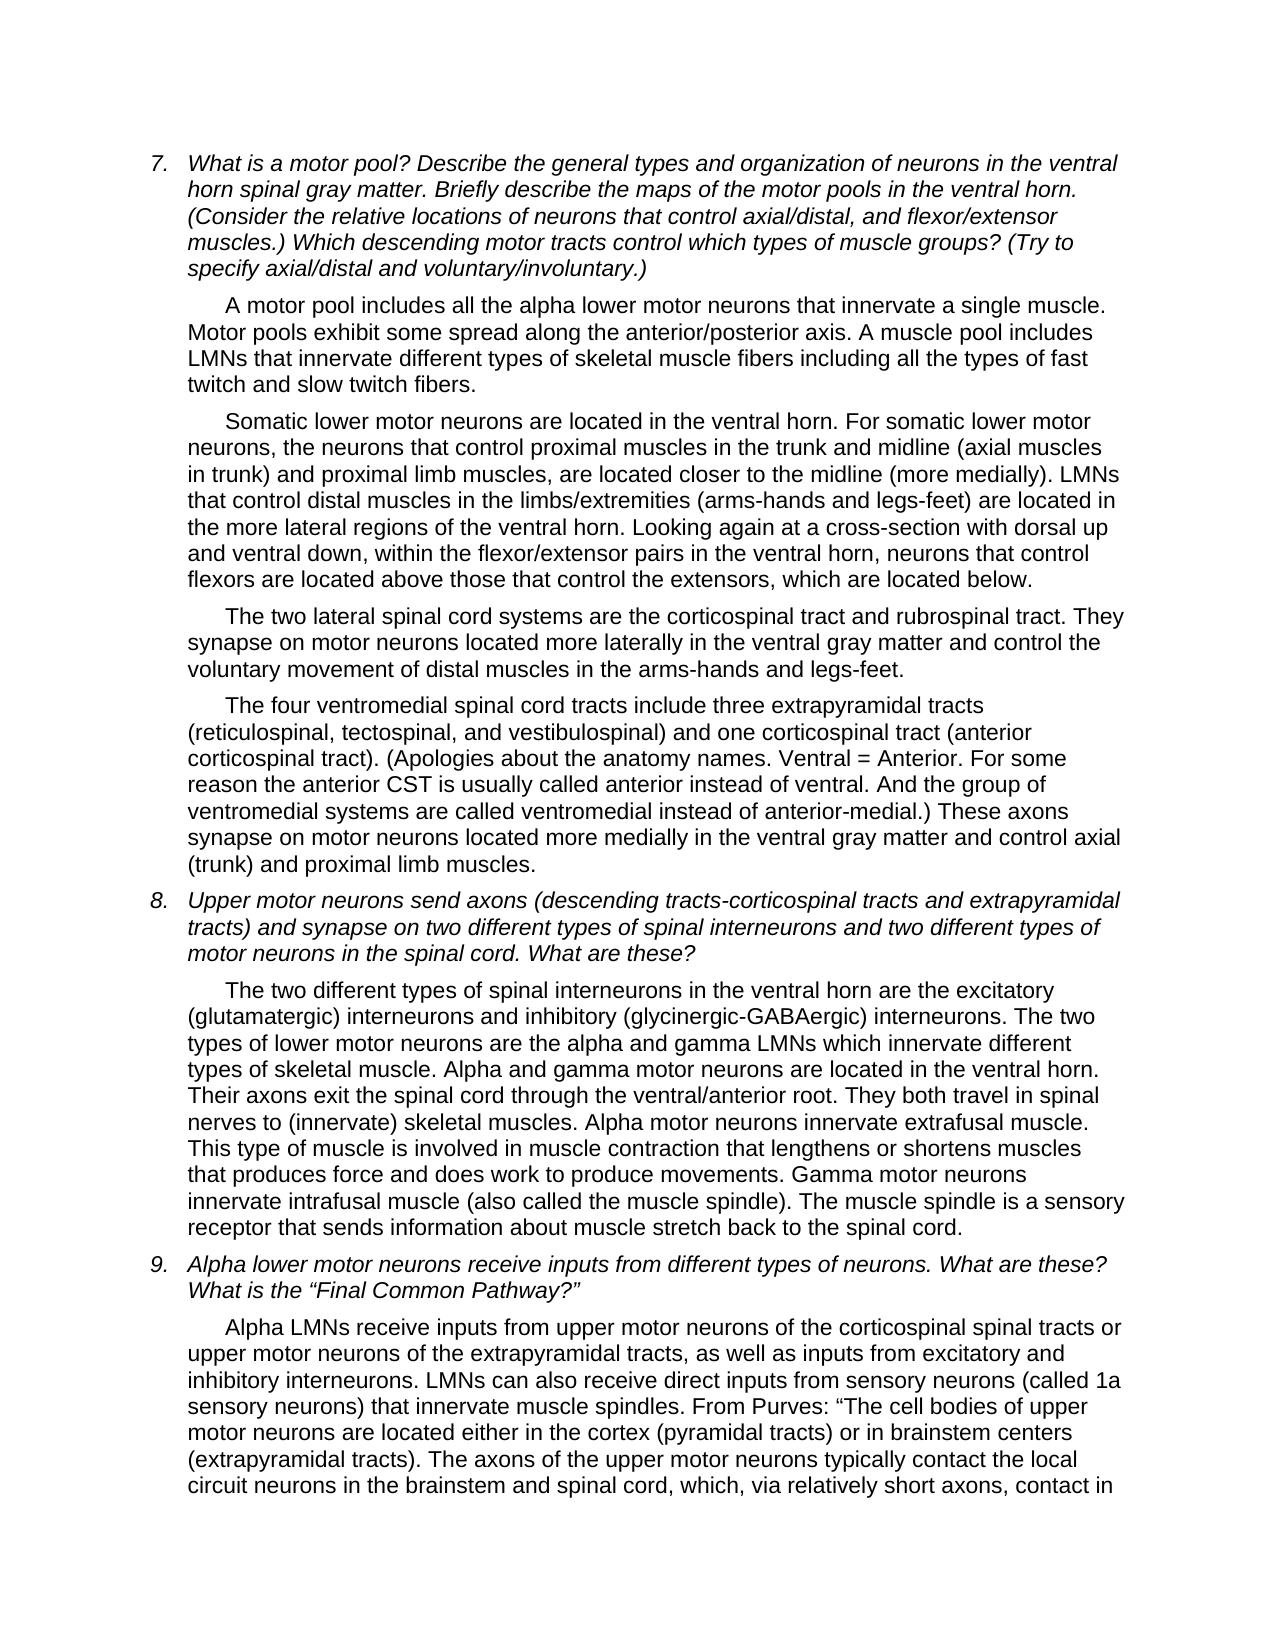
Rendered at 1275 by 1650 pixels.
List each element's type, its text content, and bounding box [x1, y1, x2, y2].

list What is a motor pool? Describe the general types and organization of neurons in the ventral horn spinal gray matter. Briefly describe the maps of the motor pools in the ventral horn. (Consider the relative locations of neurons that control axial/distal, and flexor/extensor muscles.) Which descending motor tracts control which types of muscle groups? (Try to specify axial/distal and voluntary/involuntary.) [150, 150, 1125, 282]
list Alpha lower motor neurons receive inputs from different types of neurons. What are these? What is the “Final Common Pathway?” [150, 1251, 1125, 1303]
text The two lateral spinal cord systems are the corticospinal tract and rubrospinal tract. They synapse on motor neurons located more laterally in the ventral gray matter and control the voluntary movement of distal muscles in the arms-hands and legs-feet. [187, 603, 1125, 682]
list Upper motor neurons send axons (descending tracts-corticospinal tracts and extrapyramidal tracts) and synapse on two different types of spinal interneurons and two different types of motor neurons in the spinal cord. What are these? [150, 887, 1125, 966]
text The two different types of spinal interneurons in the ventral horn are the excitatory (glutamatergic) interneurons and inhibitory (glycinergic-GABAergic) interneurons. The two types of lower motor neurons are the alpha and gamma LMNs which innervate different types of skeletal muscle. Alpha and gamma motor neurons are located in the ventral horn. Their axons exit the spinal cord through the ventral/anterior root. They both travel in spinal nerves to (innervate) skeletal muscles. Alpha motor neurons innervate extrafusal muscle. This type of muscle is involved in muscle contraction that lengthens or shortens muscles that produces force and does work to produce movements. Gamma motor neurons innervate intrafusal muscle (also called the muscle spindle). The muscle spindle is a sensory receptor that sends information about muscle stretch back to the spinal cord. [187, 977, 1125, 1240]
text The four ventromedial spinal cord tracts include three extrapyramidal tracts (reticulospinal, tectospinal, and vestibulospinal) and one corticospinal tract (anterior corticospinal tract). (Apologies about the anatomy names. Ventral = Anterior. For some reason the anterior CST is usually called anterior instead of ventral. And the group of ventromedial systems are called ventromedial instead of anterior-medial.) These axons synapse on motor neurons located more medially in the ventral gray matter and control axial (trunk) and proximal limb muscles. [187, 692, 1125, 877]
text Somatic lower motor neurons are located in the ventral horn. For somatic lower motor neurons, the neurons that control proximal muscles in the trunk and midline (axial muscles in trunk) and proximal limb muscles, are located closer to the midline (more medially). LMNs that control distal muscles in the limbs/extremities (arms-hands and legs-feet) are located in the more lateral regions of the ventral horn. Looking again at a cross-section with dorsal up and ventral down, within the flexor/extensor pairs in the ventral horn, neurons that control flexors are located above those that control the extensors, which are located below. [187, 408, 1125, 592]
text A motor pool includes all the alpha lower motor neurons that innervate a single muscle. Motor pools exhibit some spread along the anterior/posterior axis. A muscle pool includes LMNs that innervate different types of skeletal muscle fibers including all the types of fast twitch and slow twitch fibers. [187, 292, 1125, 398]
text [187, 1314, 1125, 1498]
